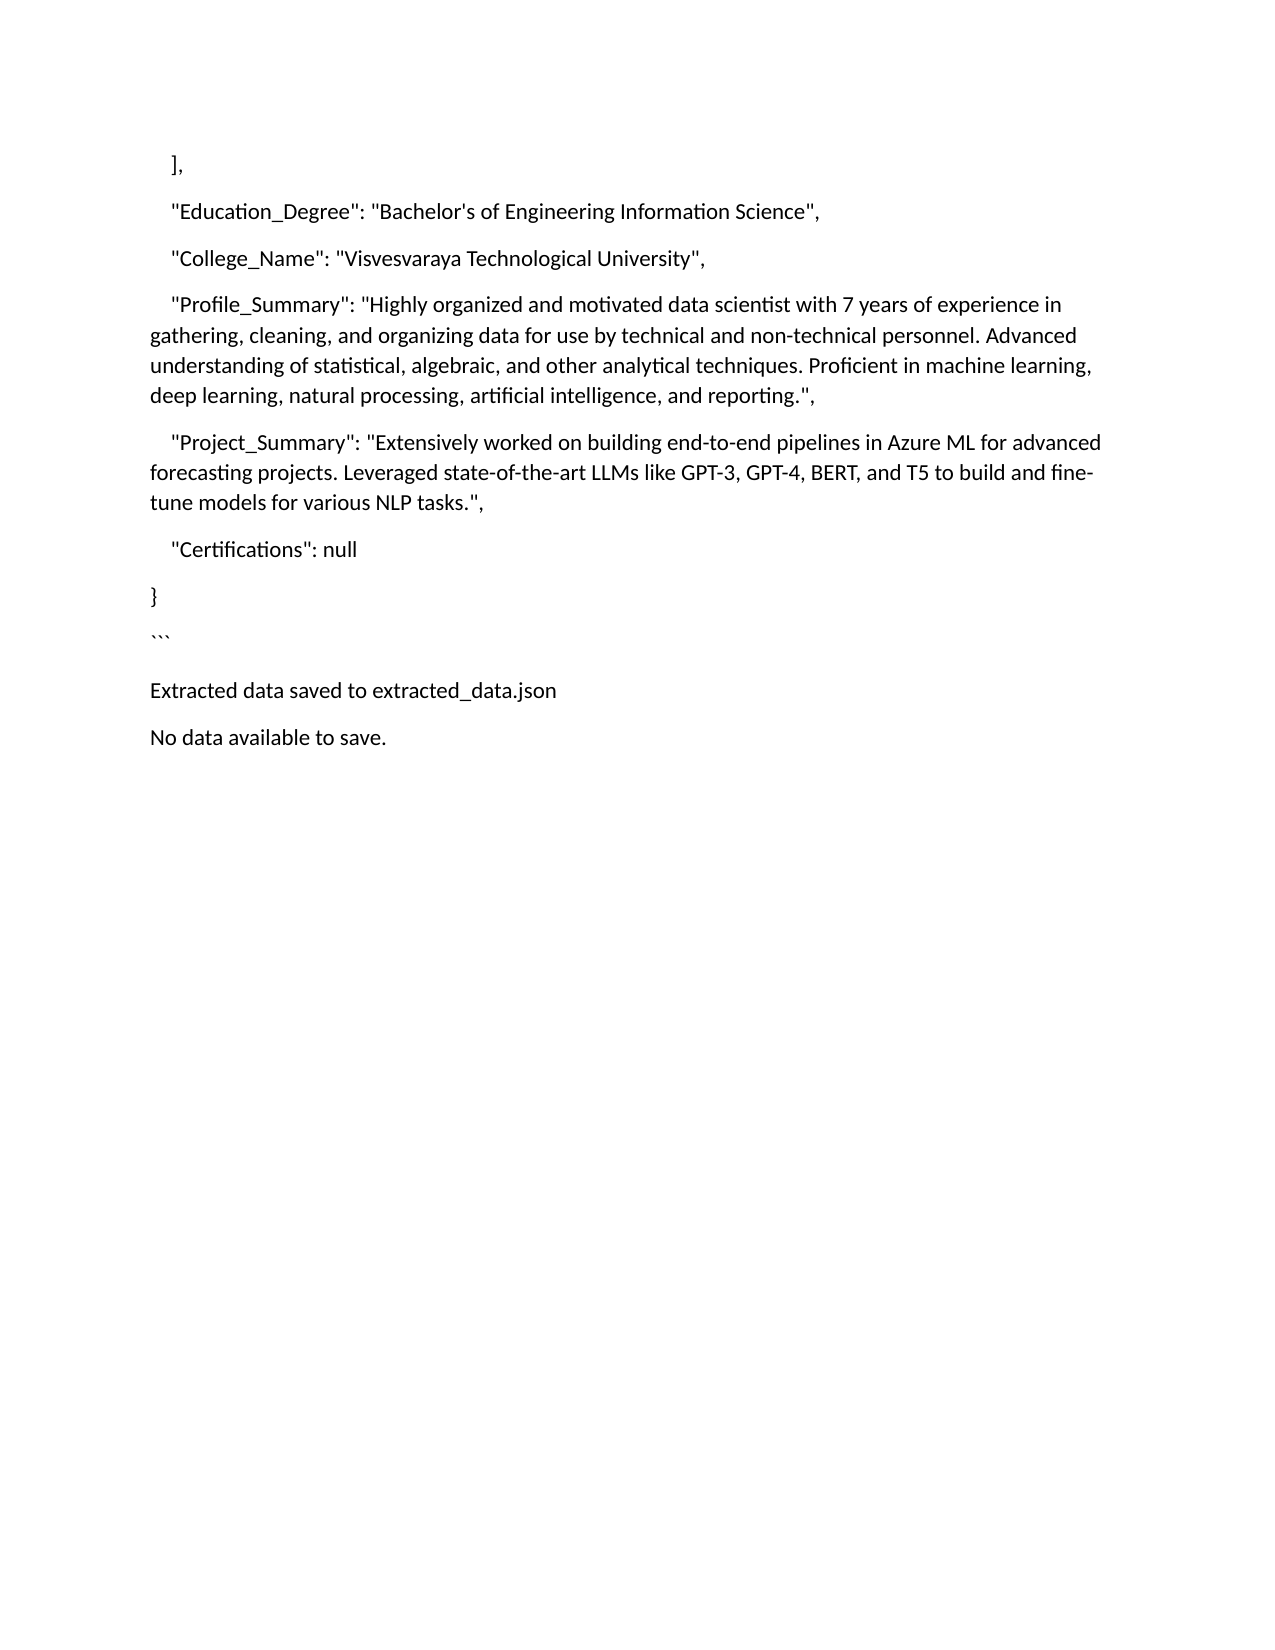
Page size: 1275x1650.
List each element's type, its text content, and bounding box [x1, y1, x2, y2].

text Extracted data saved to extracted_data.json [150, 676, 1125, 704]
text "Education_Degree": "Bachelor's of Engineering Information Science", [150, 197, 1125, 225]
text ``` [150, 629, 1125, 657]
text "Project_Summary": "Extensively worked on building end-to-end pipelines in Azure ML for advanced forecasting projects. Leveraged state-of-the-art LLMs like GPT-3, GPT-4, BERT, and T5 to build and fine-tune models for various NLP tasks.", [150, 428, 1125, 517]
text "Certifications": null [150, 535, 1125, 563]
text ], [150, 150, 1125, 178]
text No data available to save. [150, 723, 1125, 751]
text } [150, 582, 1125, 610]
text "College_Name": "Visvesvaraya Technological University", [150, 244, 1125, 272]
text "Profile_Summary": "Highly organized and motivated data scientist with 7 years of experience in gathering, cleaning, and organizing data for use by technical and non-technical personnel. Advanced understanding of statistical, algebraic, and other analytical techniques. Proficient in machine learning, deep learning, natural processing, artificial intelligence, and reporting.", [150, 291, 1125, 409]
